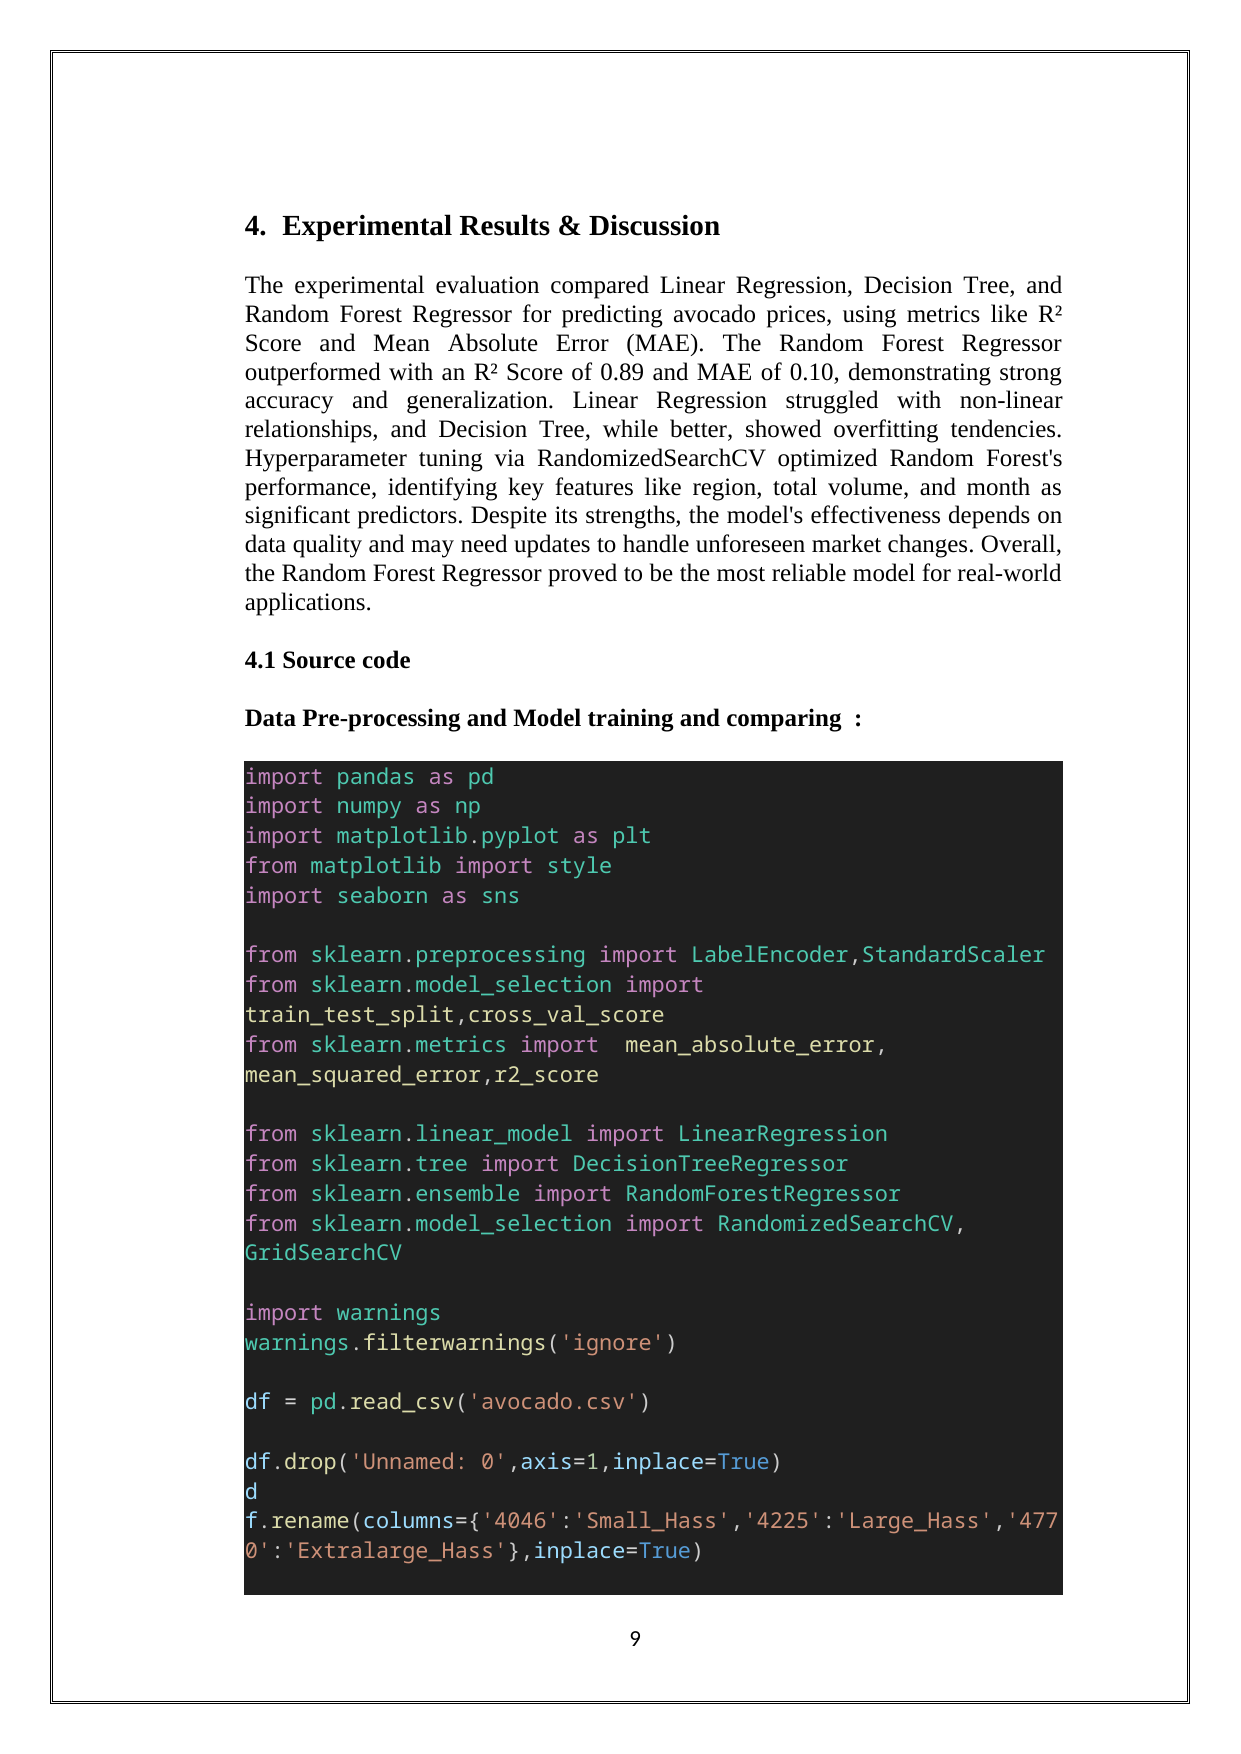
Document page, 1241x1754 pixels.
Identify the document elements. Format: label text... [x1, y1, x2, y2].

text df.rename(columns={'4046':'Small_Hass','4225':'Large_Hass','4770':'Extralarge_Hass'},inplace=True) [244, 1476, 1063, 1565]
text from matplotlib import style [244, 850, 1063, 880]
text import warnings [244, 1297, 1063, 1327]
list Experimental Results & Discussion [244, 208, 1063, 241]
text Data Pre-processing and Model training and comparing : [244, 703, 1063, 731]
text from sklearn.model_selection import RandomizedSearchCV, GridSearchCV [244, 1207, 1063, 1267]
text The experimental evaluation compared Linear Regression, Decision Tree, and Random Forest Regressor for predicting avocado prices, using metrics like R² Score and Mean Absolute Error (MAE). The Random Forest Regressor outperformed with an R² Score of 0.89 and MAE of 0.10, demonstrating strong accuracy and generalization. Linear Regression struggled with non-linear relationships, and Decision Tree, while better, showed overfitting tendencies. Hyperparameter tuning via RandomizedSearchCV optimized Random Forest's performance, identifying key features like region, total volume, and month as significant predictors. Despite its strengths, the model's effectiveness depends on data quality and may need updates to handle unforeseen market changes. Overall, the Random Forest Regressor proved to be the most reliable model for real-world applications. [244, 271, 1063, 616]
text import seaborn as sns [244, 880, 1063, 909]
text warnings.filterwarnings('ignore') [244, 1327, 1063, 1356]
text from sklearn.linear_model import LinearRegression [244, 1118, 1063, 1148]
text from sklearn.metrics import mean_absolute_error, mean_squared_error,r2_score [244, 1029, 1063, 1088]
text df = pd.read_csv('avocado.csv') [244, 1386, 1063, 1416]
list Source code [244, 645, 1063, 673]
text import matplotlib.pyplot as plt [244, 820, 1063, 850]
text import numpy as np [244, 790, 1063, 820]
text from sklearn.tree import DecisionTreeRegressor [244, 1148, 1063, 1178]
text from sklearn.ensemble import RandomForestRegressor [244, 1178, 1063, 1207]
text df.drop('Unnamed: 0',axis=1,inplace=True) [244, 1446, 1063, 1476]
text from sklearn.preprocessing import LabelEncoder,StandardScaler [244, 939, 1063, 969]
text import pandas as pd [244, 761, 1063, 790]
text from sklearn.model_selection import train_test_split,cross_val_score [244, 969, 1063, 1029]
